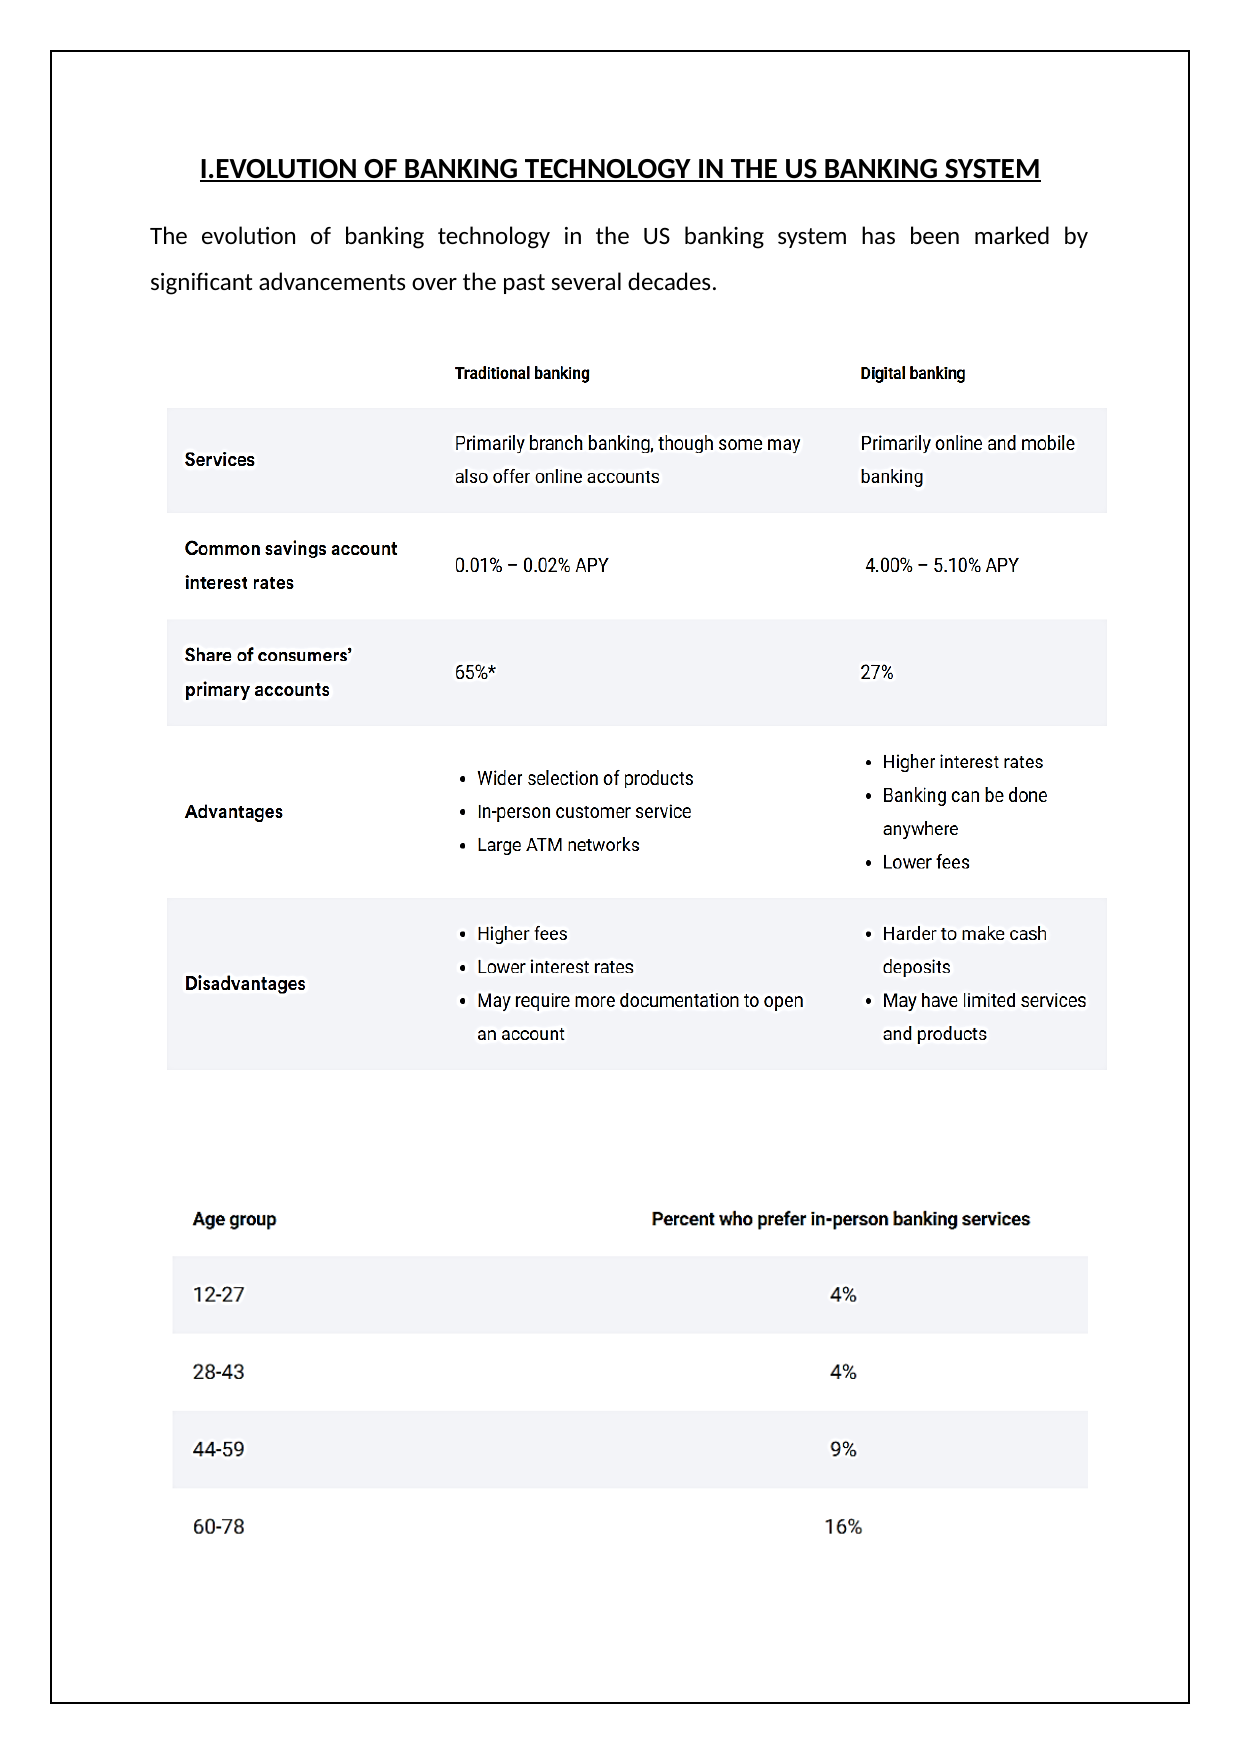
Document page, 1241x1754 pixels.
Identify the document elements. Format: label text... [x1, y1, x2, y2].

picture [152, 1183, 1088, 1577]
picture [150, 328, 1158, 1077]
text I.EVOLUTION OF BANKING TECHNOLOGY IN THE US BANKING SYSTEM [150, 150, 1090, 186]
text The evolution of banking technology in the US banking system has been marked by significant advancements over the past several decades. [150, 220, 1090, 296]
